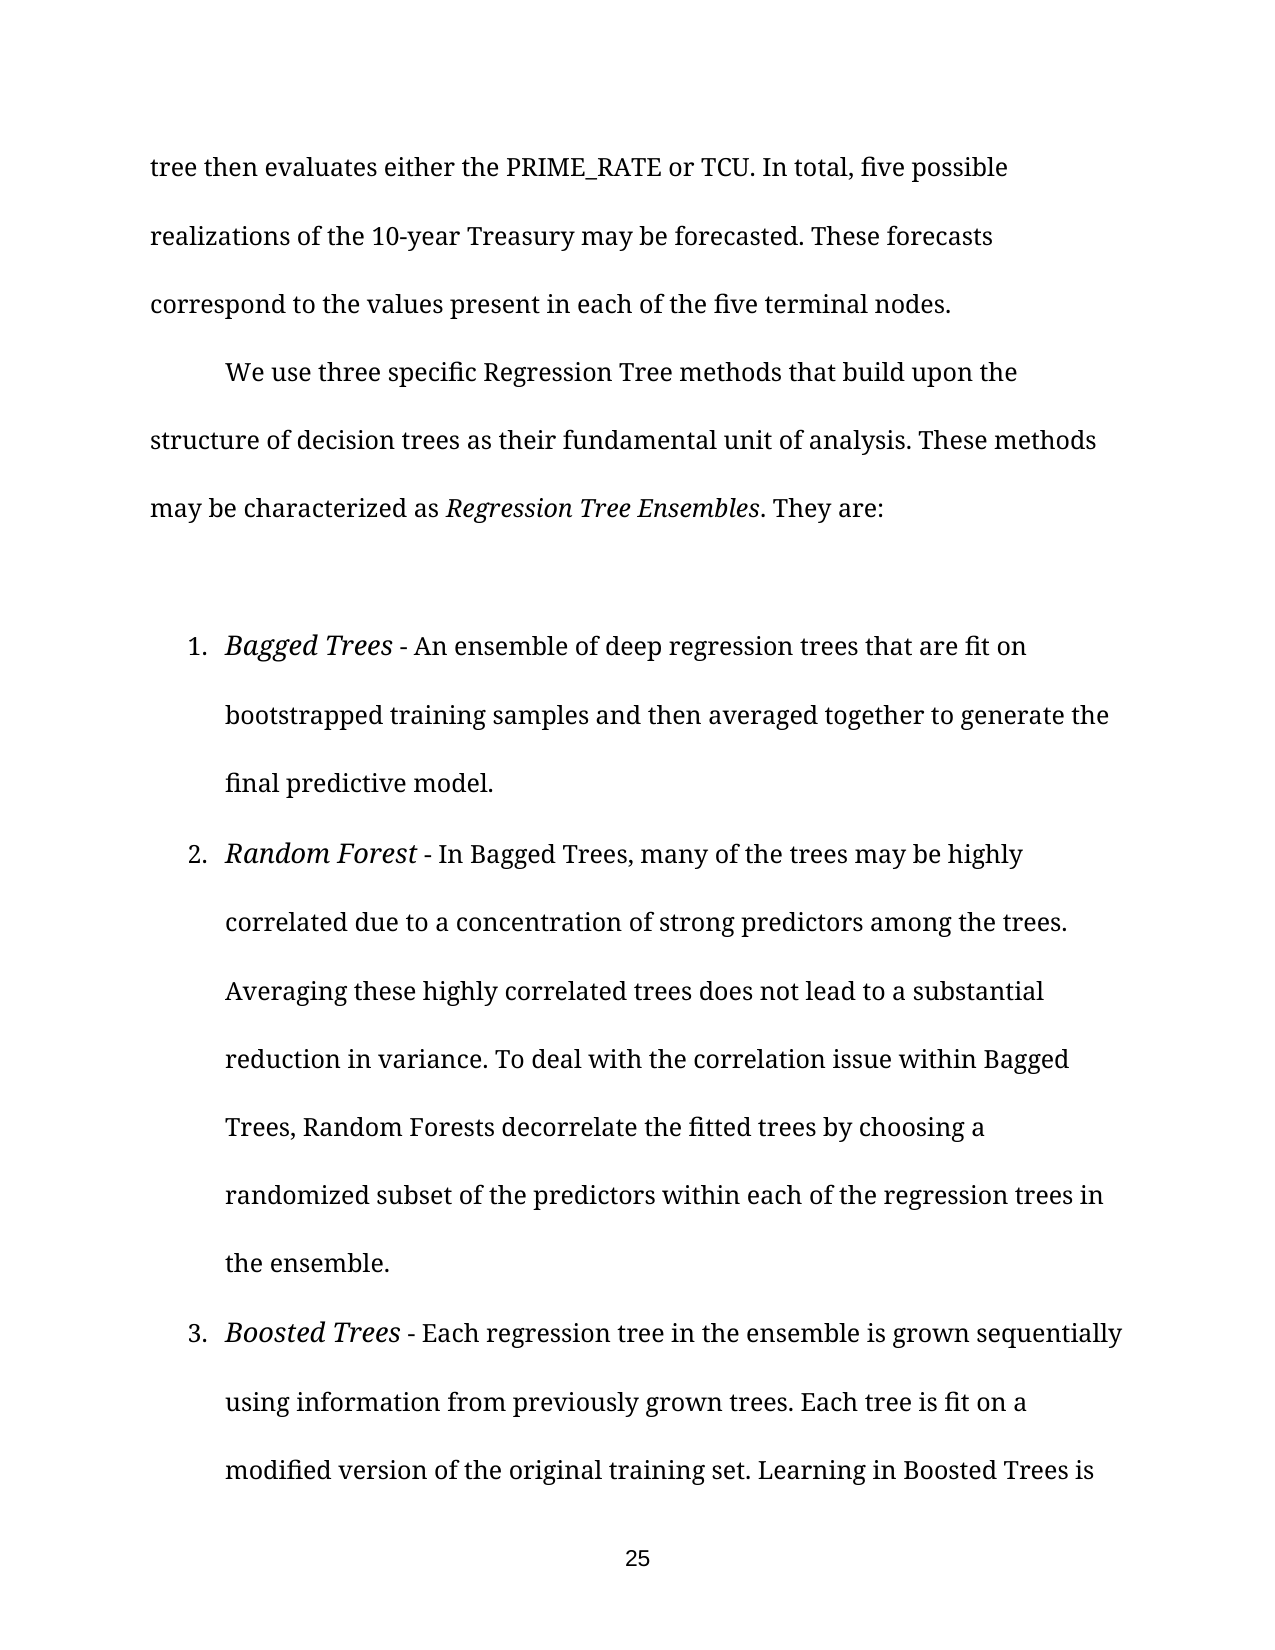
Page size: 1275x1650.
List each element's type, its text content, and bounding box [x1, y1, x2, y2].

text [150, 150, 1125, 320]
text We use three specific Regression Tree methods that build upon the structure of decision trees as their fundamental unit of analysis. These methods may be characterized as Regression Tree Ensembles. They are: [150, 354, 1125, 525]
list Bagged Trees - An ensemble of deep regression trees that are fit on bootstrapped training samples and then averaged together to generate the final predictive model. [187, 627, 1125, 800]
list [187, 1314, 1125, 1487]
list Random Forest - In Bagged Trees, many of the trees may be highly correlated due to a concentration of strong predictors among the trees. Averaging these highly correlated trees does not lead to a substantial reduction in variance. To deal with the correlation issue within Bagged Trees, Random Forests decorrelate the fitted trees by choosing a randomized subset of the predictors within each of the regression trees in the ensemble. [187, 834, 1125, 1280]
